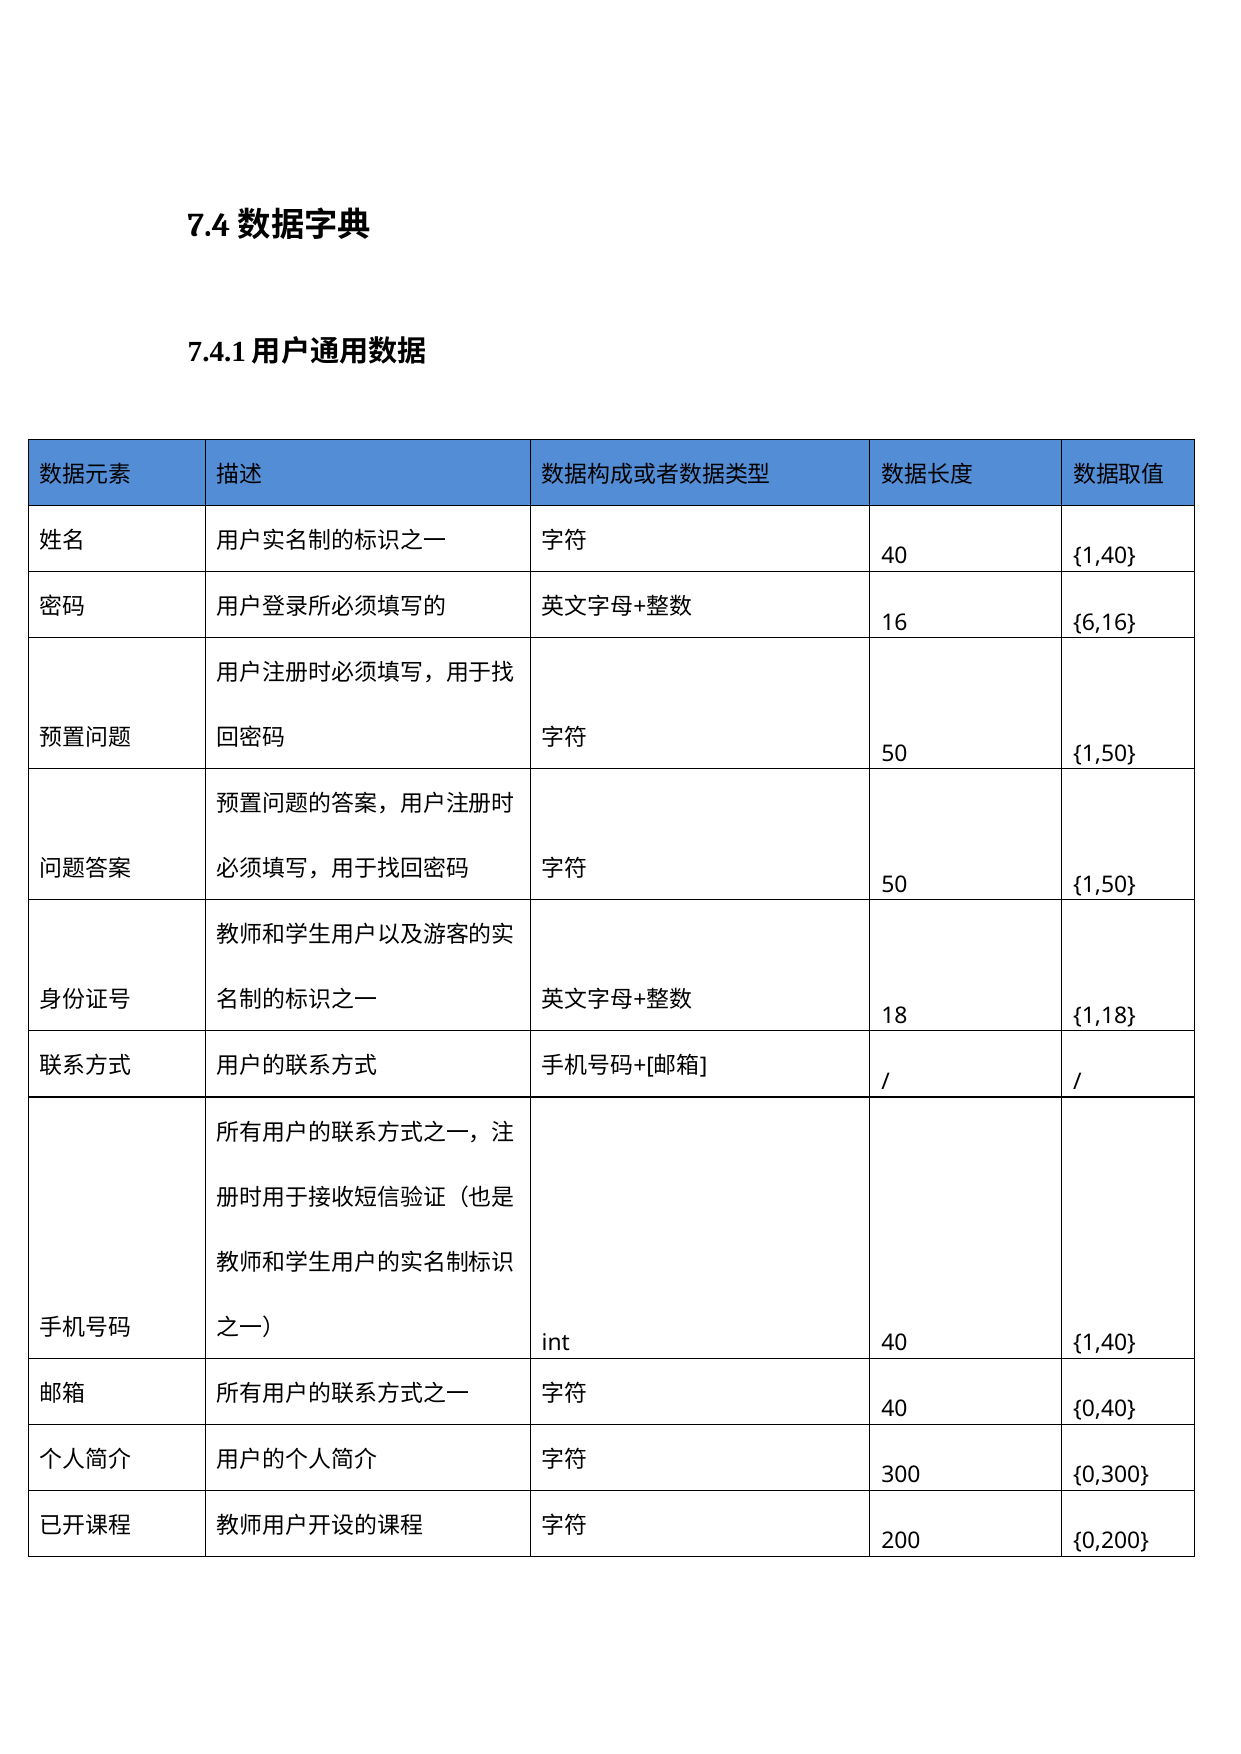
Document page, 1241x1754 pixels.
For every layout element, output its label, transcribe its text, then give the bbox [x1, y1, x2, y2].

table_cell {1,40} [1062, 506, 1194, 571]
table_cell 姓名 [29, 506, 205, 571]
table_cell 联系方式 [29, 1031, 205, 1096]
table_cell {1,50} [1062, 769, 1194, 899]
table_cell {0,40} [1062, 1359, 1194, 1423]
table_cell 英文字母+整数 [531, 900, 869, 1030]
table_cell 40 [870, 1359, 1061, 1423]
subtitle 7.4 数据字典 [187, 189, 1053, 254]
table_header 描述 [206, 440, 530, 505]
table_cell 字符 [531, 1425, 869, 1489]
table_cell / [870, 1031, 1061, 1096]
table_cell 字符 [531, 1359, 869, 1423]
table_cell 身份证号 [29, 900, 205, 1030]
table_cell / [1062, 1031, 1194, 1096]
table_cell 英文字母+整数 [531, 572, 869, 637]
table_cell 字符 [531, 769, 869, 899]
table_cell {0,300} [1062, 1425, 1194, 1489]
table_header 数据长度 [870, 440, 1061, 505]
table_cell {1,40} [1062, 1098, 1194, 1357]
table_cell 邮箱 [29, 1359, 205, 1423]
table_cell 所有用户的联系方式之一 [206, 1359, 530, 1423]
table_cell 用户实名制的标识之一 [206, 506, 530, 571]
table_header 数据构成或者数据类型 [531, 440, 869, 505]
table_cell 40 [870, 1098, 1061, 1357]
subtitle 7.4.1用户通用数据 [187, 316, 1053, 381]
table_cell 50 [870, 638, 1061, 768]
table_cell 密码 [29, 572, 205, 637]
table_cell 18 [870, 900, 1061, 1030]
table_cell 教师用户开设的课程 [206, 1491, 530, 1556]
table_cell 所有用户的联系方式之一，注册时用于接收短信验证（也是教师和学生用户的实名制标识之一） [206, 1098, 530, 1357]
table_cell 用户的个人简介 [206, 1425, 530, 1489]
table_cell 预置问题的答案，用户注册时必须填写，用于找回密码 [206, 769, 530, 899]
table_cell 字符 [531, 1491, 869, 1556]
table_cell 用户登录所必须填写的 [206, 572, 530, 637]
table_cell 手机号码 [29, 1098, 205, 1357]
table_cell 200 [870, 1491, 1061, 1556]
table_cell 预置问题 [29, 638, 205, 768]
table_cell 手机号码+[邮箱] [531, 1031, 869, 1096]
table_header 数据取值 [1062, 440, 1194, 505]
table_cell int [531, 1098, 869, 1357]
table_cell 已开课程 [29, 1491, 205, 1556]
table_header 数据元素 [29, 440, 205, 505]
table_cell 字符 [531, 506, 869, 571]
table_cell {0,200} [1062, 1491, 1194, 1556]
table_cell 个人简介 [29, 1425, 205, 1489]
table_cell {1,18} [1062, 900, 1194, 1030]
table_cell 字符 [531, 638, 869, 768]
table_cell 300 [870, 1425, 1061, 1489]
table_cell 50 [870, 769, 1061, 899]
table_cell 用户的联系方式 [206, 1031, 530, 1096]
table_cell 用户注册时必须填写，用于找回密码 [206, 638, 530, 768]
table_cell 问题答案 [29, 769, 205, 899]
table_cell 教师和学生用户以及游客的实名制的标识之一 [206, 900, 530, 1030]
table_cell 40 [870, 506, 1061, 571]
table_cell {1,50} [1062, 638, 1194, 768]
table_cell 16 [870, 572, 1061, 637]
table_cell {6,16} [1062, 572, 1194, 637]
